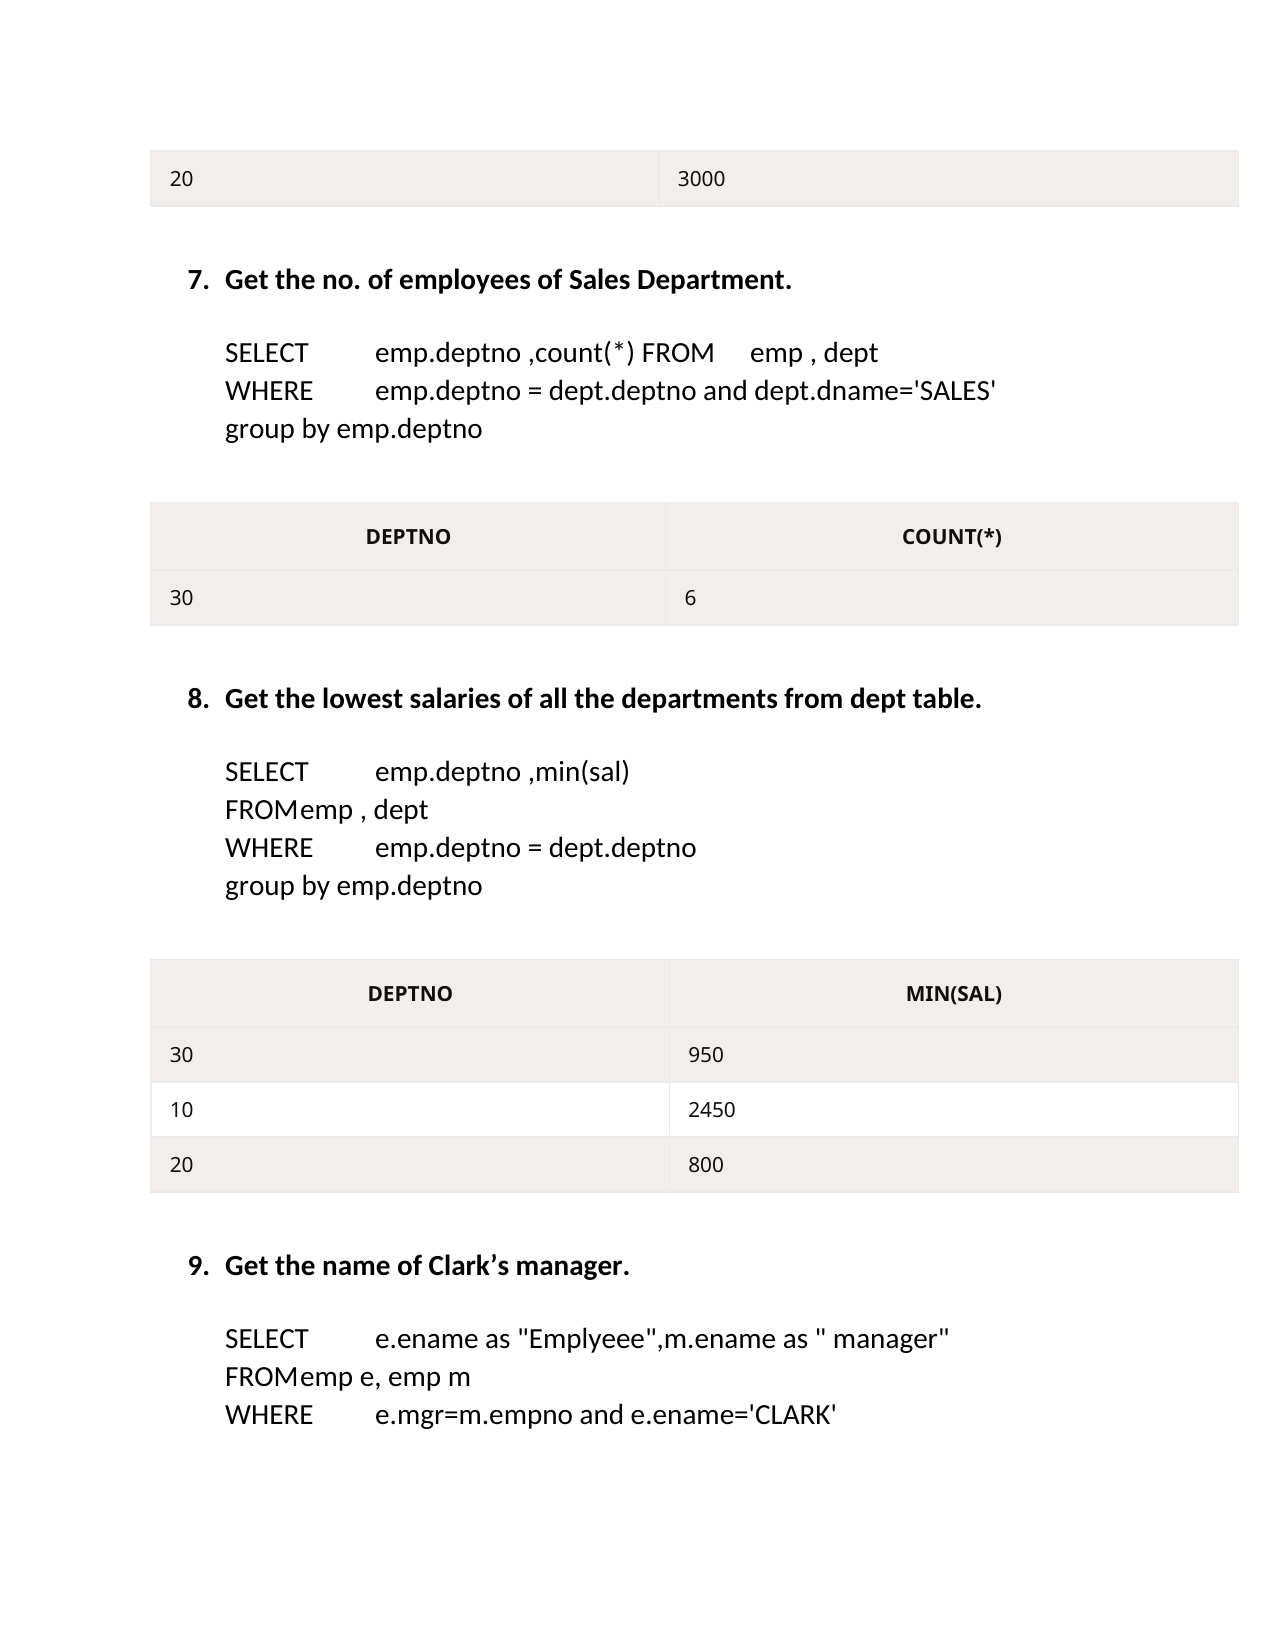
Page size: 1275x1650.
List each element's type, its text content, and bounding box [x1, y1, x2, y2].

list FROM emp , dept [225, 791, 1125, 827]
table_cell 950 [670, 1028, 1238, 1081]
list SELECT emp.deptno ,count(*) FROM emp , dept [225, 334, 1125, 370]
list group by emp.deptno [225, 867, 1125, 902]
table_cell 10 [152, 1083, 669, 1136]
list FROM emp e, emp m [225, 1358, 1125, 1394]
table_cell 20 [152, 1138, 669, 1191]
list WHERE emp.deptno = dept.deptno [225, 829, 1125, 864]
table_header DEPTNO [152, 960, 669, 1026]
list group by emp.deptno [225, 410, 1125, 445]
list SELECT emp.deptno ,min(sal) [225, 753, 1125, 789]
table_cell 3000 [660, 152, 1238, 205]
list SELECT e.ename as "Emplyeee",m.ename as " manager" [225, 1321, 1125, 1356]
table_cell 2450 [670, 1083, 1238, 1136]
list Get the no. of employees of Sales Department. [187, 261, 1125, 297]
table_cell 800 [670, 1138, 1238, 1191]
list WHERE e.mgr=m.empno and e.ename='CLARK' [225, 1396, 1125, 1432]
table_header MIN(SAL) [670, 960, 1238, 1026]
table_cell 20 [152, 152, 658, 205]
list Get the lowest salaries of all the departments from dept table. [187, 680, 1125, 716]
table_header DEPTNO [152, 503, 665, 569]
table_cell 30 [152, 1028, 669, 1081]
table_header COUNT(*) [666, 503, 1238, 569]
table_cell 6 [666, 571, 1238, 624]
list Get the name of Clark’s manager. [187, 1247, 1125, 1283]
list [225, 372, 1125, 408]
table_cell 30 [152, 571, 665, 624]
